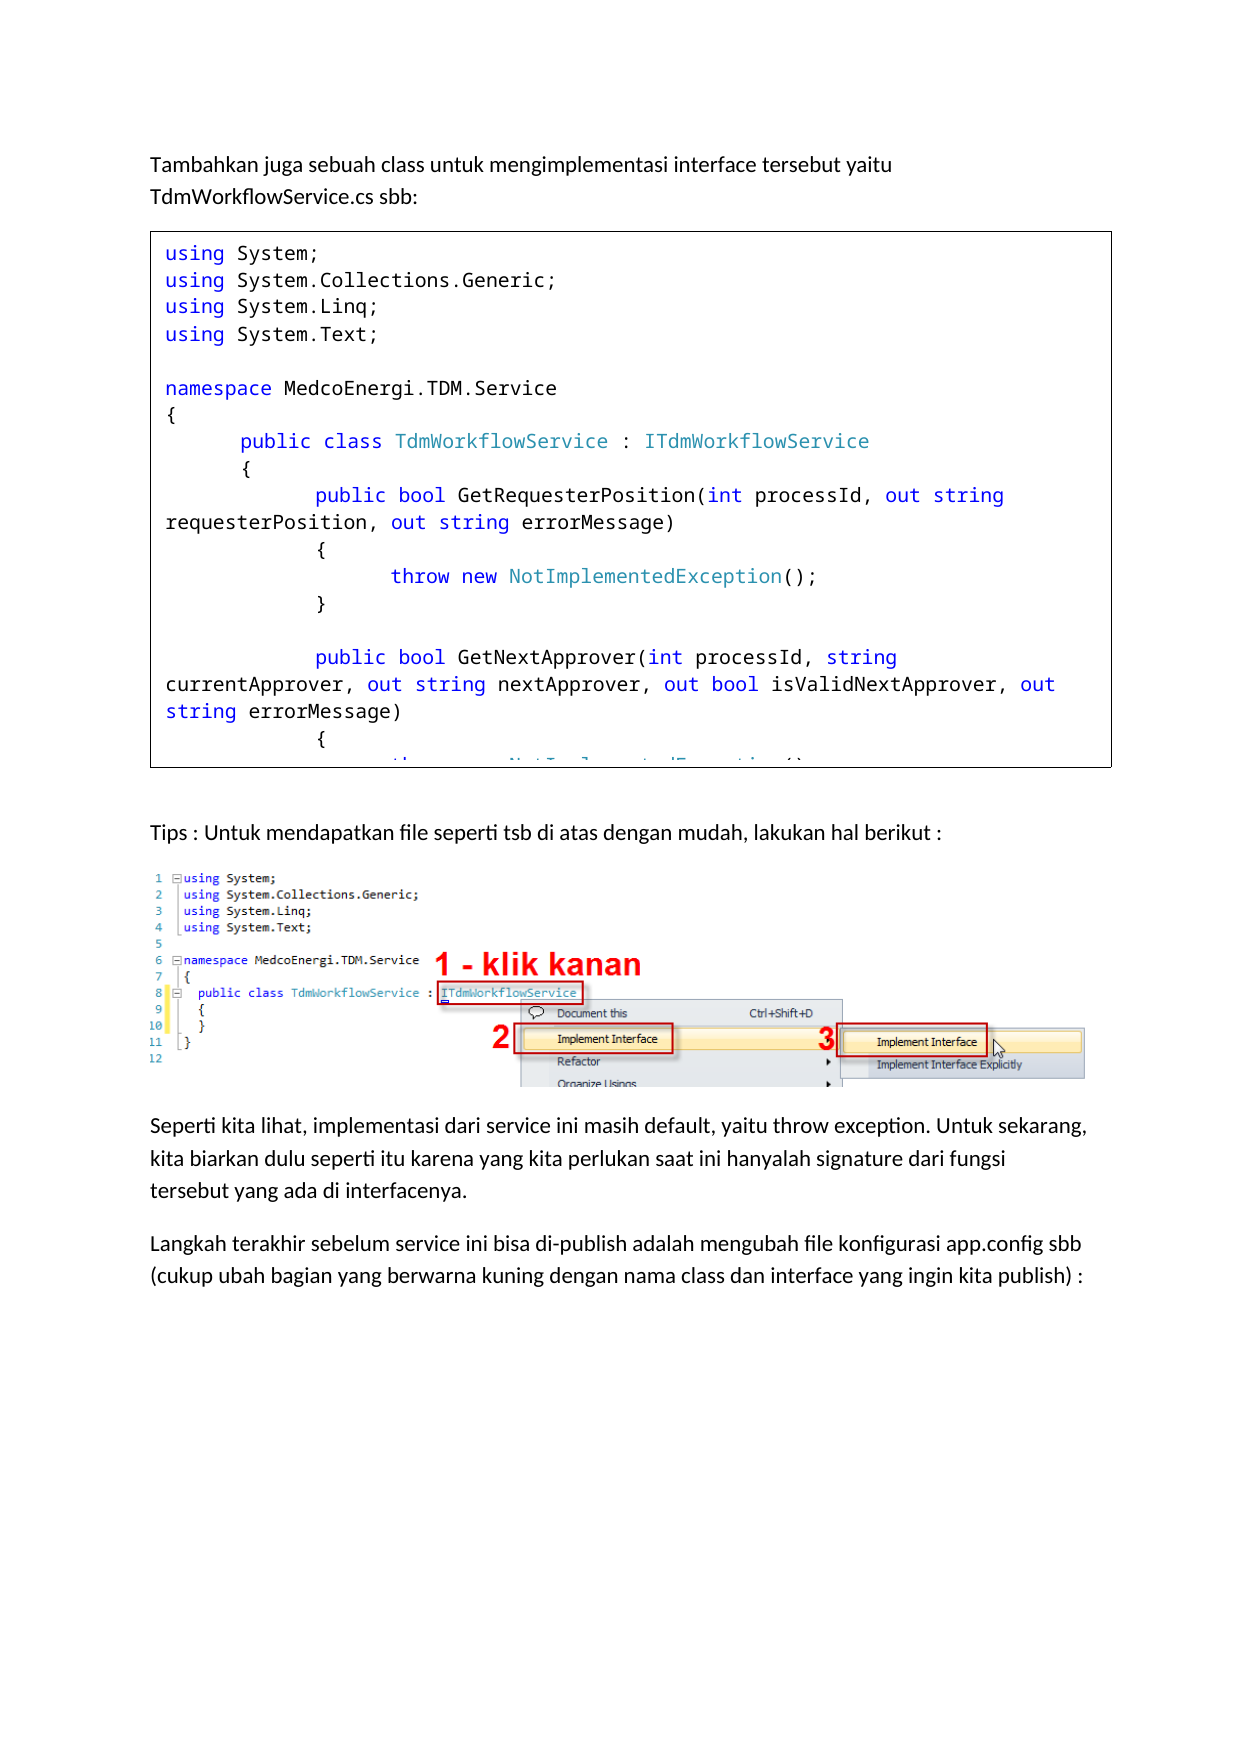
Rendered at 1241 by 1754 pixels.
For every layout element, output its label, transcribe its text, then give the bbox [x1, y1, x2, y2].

picture [150, 871, 1091, 1087]
text Tambahkan juga sebuah class untuk mengimplementasi interface tersebut yaitu TdmWorkflowService.cs sbb: [150, 150, 1090, 210]
text Langkah terakhir sebelum service ini bisa di-publish adalah mengubah file konfigurasi app.config sbb (cukup ubah bagian yang berwarna kuning dengan nama class dan interface yang ingin kita publish) : [150, 1229, 1090, 1289]
text Tips : Untuk mendapatkan file seperti tsb di atas dengan mudah, lakukan hal berikut : [150, 818, 1090, 846]
text Seperti kita lihat, implementasi dari service ini masih default, yaitu throw exception. Untuk sekarang, kita biarkan dulu seperti itu karena yang kita perlukan saat ini hanyalah signature dari fungsi tersebut yang ada di interfacenya. [150, 1112, 1090, 1204]
